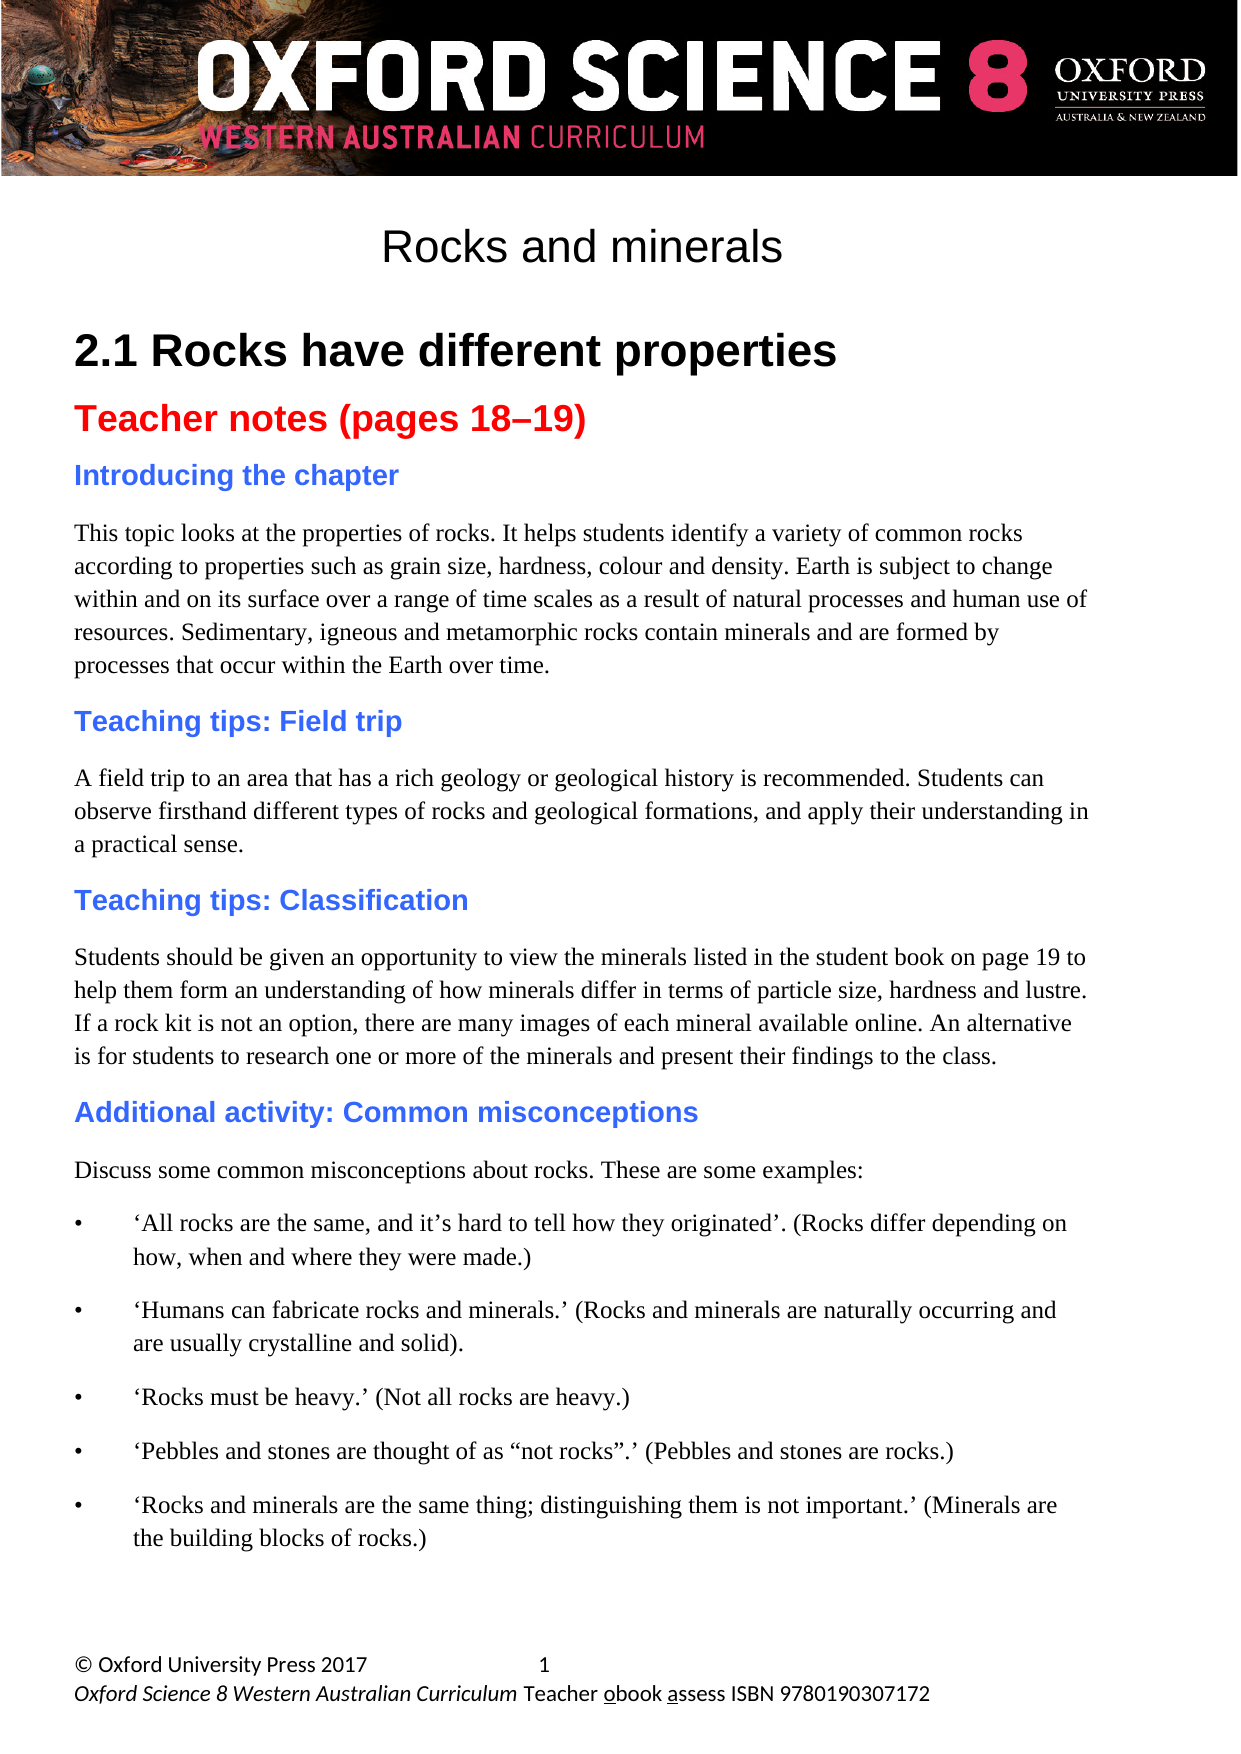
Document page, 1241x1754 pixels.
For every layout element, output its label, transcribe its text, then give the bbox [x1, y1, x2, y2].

text This topic looks at the properties of rocks. It helps students identify a variety of common rocks according to properties such as grain size, hardness, colour and density. Earth is subject to change within and on its surface over a range of time scales as a result of natural processes and human use of resources. Sedimentary, igneous and metamorphic rocks contain minerals and are formed by processes that occur within the Earth over time. [74, 518, 1090, 679]
text 2.1 Rocks have different properties [74, 323, 1090, 376]
text Discuss some common misconceptions about rocks. These are some examples: [74, 1155, 1090, 1183]
list • ‘Humans can fabricate rocks and minerals.’ (Rocks and minerals are naturally occurring and are usually crystalline and solid). [74, 1295, 1090, 1357]
list • ‘Pebbles and stones are thought of as “not rocks”.’ (Pebbles and stones are rocks.) [74, 1436, 1090, 1465]
list • ‘Rocks and minerals are the same thing; distinguishing them is not important.’ (Minerals are the building blocks of rocks.) [74, 1490, 1090, 1552]
list • ‘Rocks must be heavy.’ (Not all rocks are heavy.) [74, 1382, 1090, 1411]
text Teacher notes (pages 18–19) [74, 396, 1090, 439]
text Teaching tips: Classification [74, 883, 1090, 917]
text Teaching tips: Field trip [74, 704, 1090, 737]
list • ‘All rocks are the same, and it’s hard to tell how they originated’. (Rocks differ depending on how, when and where they were made.) [74, 1208, 1090, 1270]
text Rocks and minerals [74, 219, 1090, 272]
text A field trip to an area that has a rich geology or geological history is recommended. Students can observe firsthand different types of rocks and geological formations, and apply their understanding in a practical sense. [74, 763, 1090, 858]
text Introducing the chapter [74, 458, 1090, 492]
picture [0, 0, 1236, 175]
text Additional activity: Common misconceptions [74, 1095, 1090, 1129]
text Students should be given an opportunity to view the minerals listed in the student book on page 19 to help them form an understanding of how minerals differ in terms of particle size, hardness and lustre. If a rock kit is not an option, there are many images of each mineral available online. An alternative is for students to research one or more of the minerals and present their findings to the class. [74, 942, 1090, 1070]
